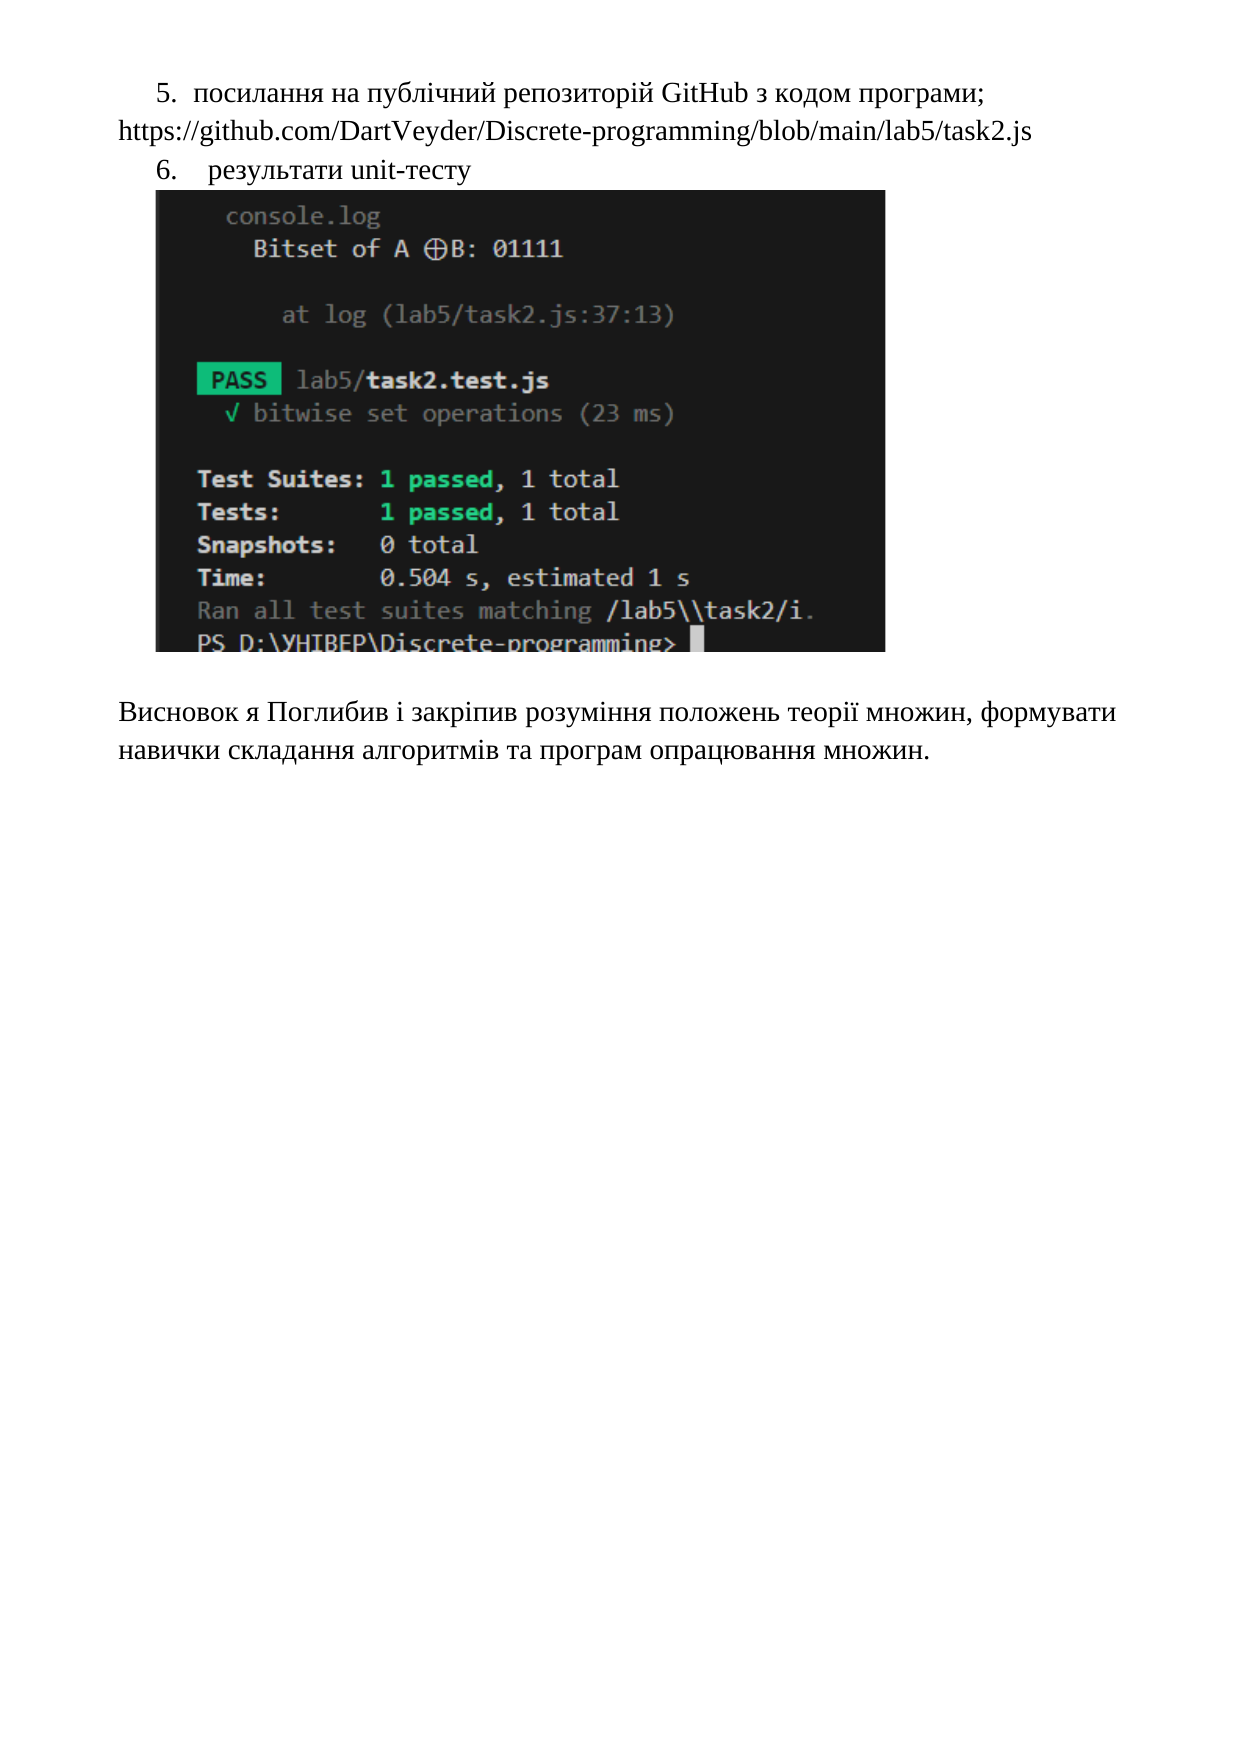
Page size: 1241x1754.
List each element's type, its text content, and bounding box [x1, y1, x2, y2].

text Висновок я Поглибив і закріпив розуміння положень теорії множин, формувати навички складання алгоритмів та програм опрацювання множин. [118, 694, 1165, 766]
picture [155, 190, 886, 652]
list результати unit-тесту [156, 152, 1165, 186]
list посилання на публічний репозиторій GitHub з кодом програми; [156, 75, 1165, 108]
text https://github.com/DartVeyder/Discrete-programming/blob/main/lab5/task2.js [118, 113, 1165, 147]
